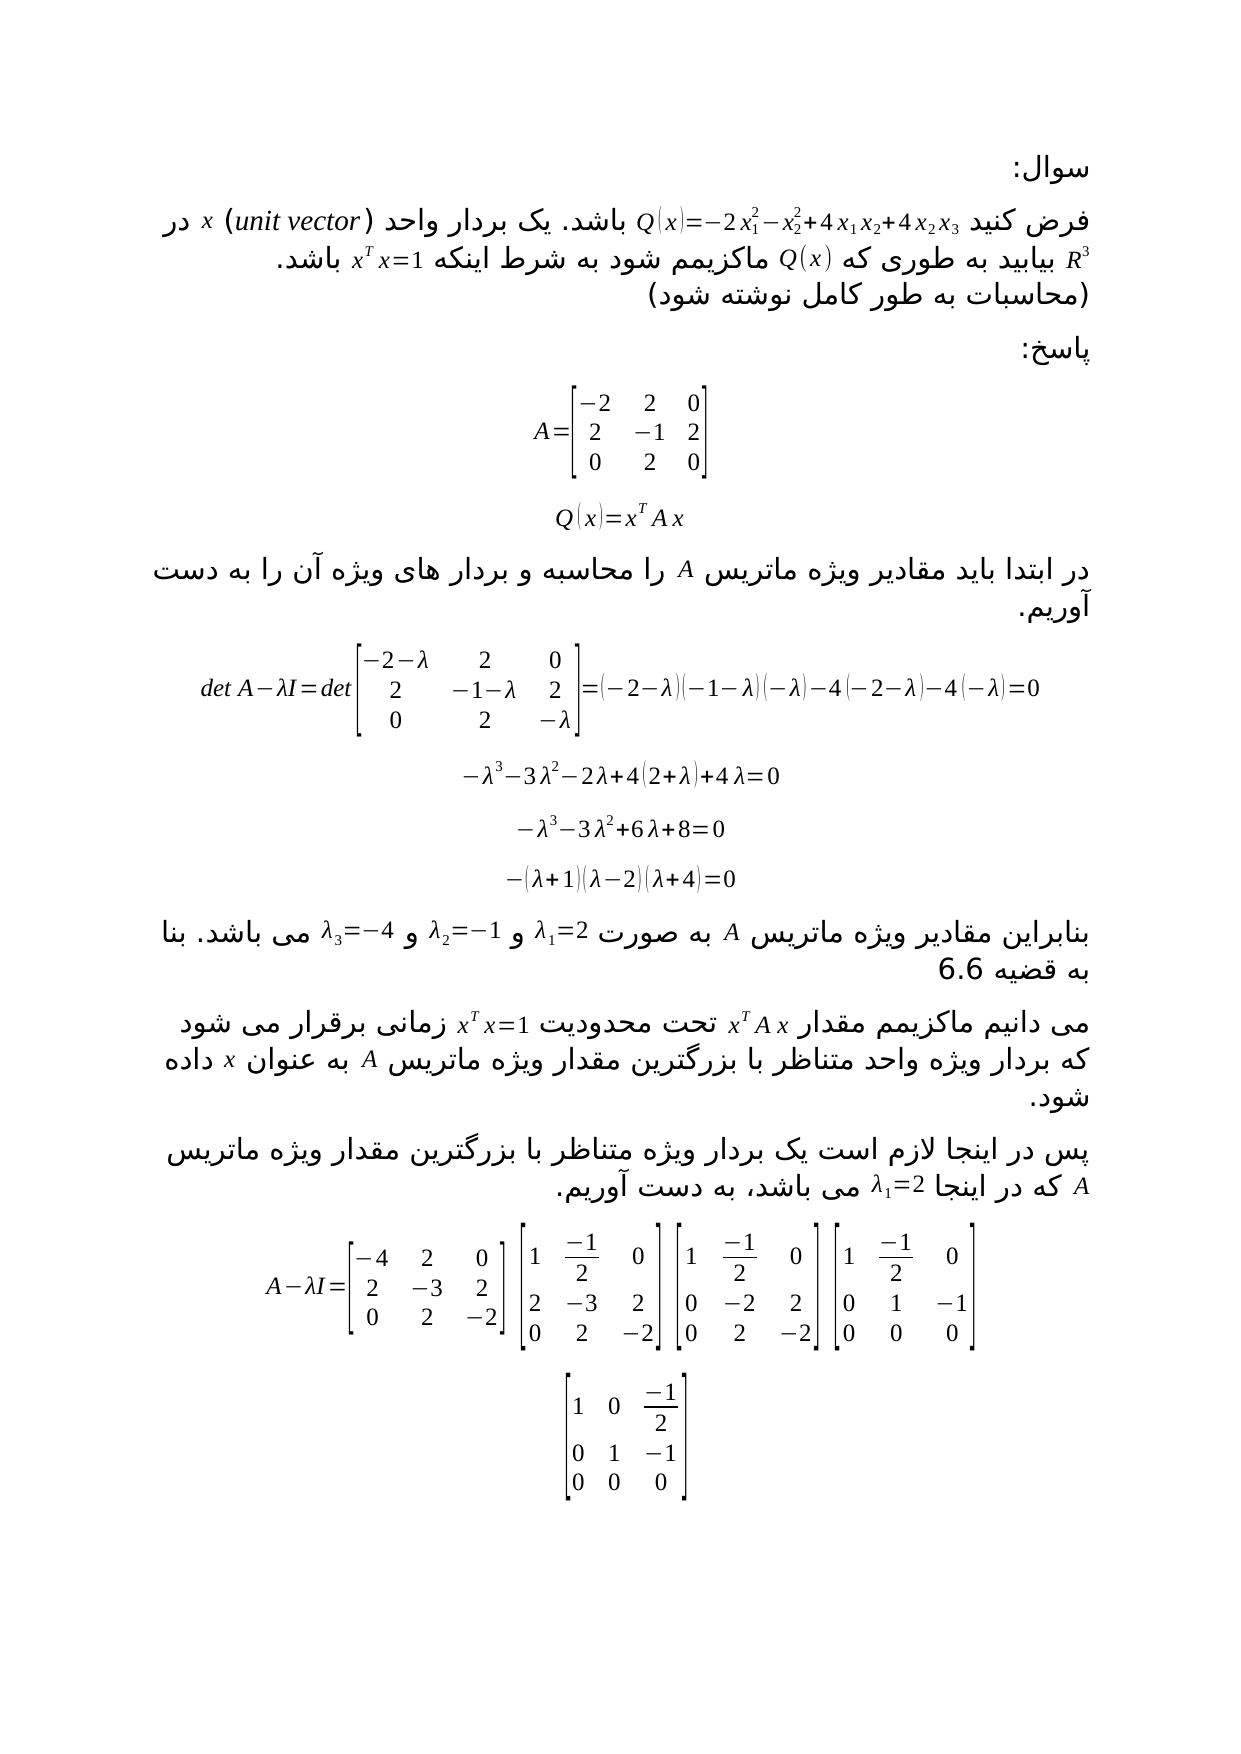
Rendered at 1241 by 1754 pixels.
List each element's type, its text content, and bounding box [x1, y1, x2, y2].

text بنابراین مقادیر ویژه ماتریس به صورت و و می باشد. بنا به قضیه 6.6 [150, 916, 1090, 986]
text در ابتدا باید مقادیر ویژه ماتریس را محاسبه و بردار های ویژه آن را به دست آوریم. [150, 552, 1090, 623]
text پس در اینجا لازم است یک بردار ویژه متناظر با بزرگترین مقدار ویژه ماتریس که در اینجا می باشد، به دست آوریم. [150, 1132, 1090, 1203]
text می دانیم ماکزیمم مقدار تحت محدودیت زمانی برقرار می شود که بردار ویژه واحد متناظر با بزرگترین مقدار ویژه ماتریس به عنوان داده شود. [150, 1006, 1090, 1113]
text سوال: [150, 150, 1090, 184]
text فرض کنید باشد. یک بردار واحد (unit vector) در بیابید به طوری که ماکزیمم شود به شرط اینکه باشد. (محاسبات به طور کامل نوشته شود) [150, 203, 1090, 312]
text پاسخ: [150, 331, 1090, 365]
